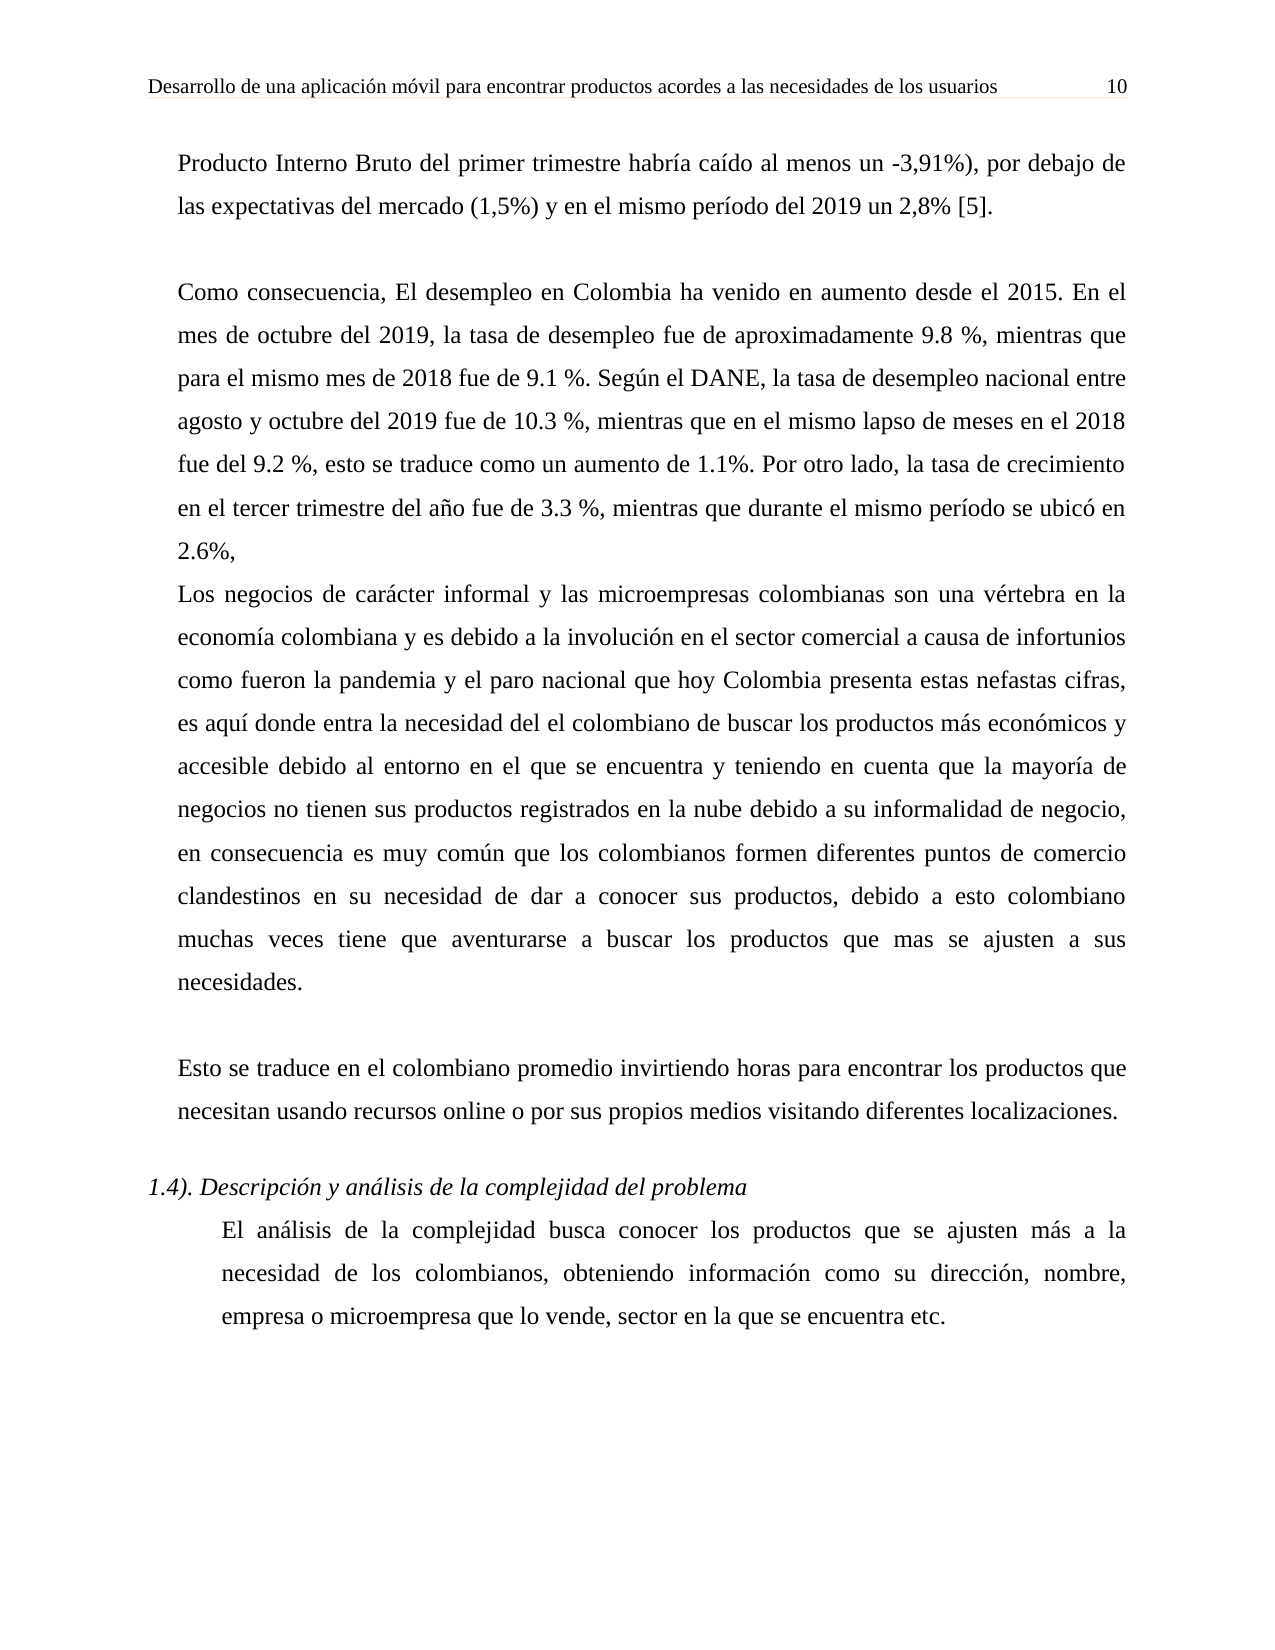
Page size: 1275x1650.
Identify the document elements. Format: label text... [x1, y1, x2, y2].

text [177, 148, 1127, 219]
text Como consecuencia, El desempleo en Colombia ha venido en aumento desde el 2015. En el mes de octubre del 2019, la tasa de desempleo fue de aproximadamente 9.8 %, mientras que para el mismo mes de 2018 fue de 9.1 %. Según el DANE, la tasa de desempleo nacional entre agosto y octubre del 2019 fue de 10.3 %, mientras que en el mismo lapso de meses en el 2018 fue del 9.2 %, esto se traduce como un aumento de 1.1%. Por otro lado, la tasa de crecimiento en el tercer trimestre del año fue de 3.3 %, mientras que durante el mismo período se ubicó en 2.6%, [177, 277, 1127, 564]
text Los negocios de carácter informal y las microempresas colombianas son una vértebra en la economía colombiana y es debido a la involución en el sector comercial a causa de infortunios como fueron la pandemia y el paro nacional que hoy Colombia presenta estas nefastas cifras, es aquí donde entra la necesidad del el colombiano de buscar los productos más económicos y accesible debido al entorno en el que se encuentra y teniendo en cuenta que la mayoría de negocios no tienen sus productos registrados en la nube debido a su informalidad de negocio, en consecuencia es muy común que los colombianos formen diferentes puntos de comercio clandestinos en su necesidad de dar a conocer sus productos, debido a esto colombiano muchas veces tiene que aventurarse a buscar los productos que mas se ajusten a sus necesidades. [177, 579, 1127, 996]
subtitle 1.4). Descripción y análisis de la complejidad del problema [148, 1172, 1127, 1201]
text El análisis de la complejidad busca conocer los productos que se ajusten más a la necesidad de los colombianos, obteniendo información como su dirección, nombre, empresa o microempresa que lo vende, sector en la que se encuentra etc. [221, 1215, 1127, 1330]
text Esto se traduce en el colombiano promedio invirtiendo horas para encontrar los productos que necesitan usando recursos online o por sus propios medios visitando diferentes localizaciones. [177, 1053, 1127, 1125]
